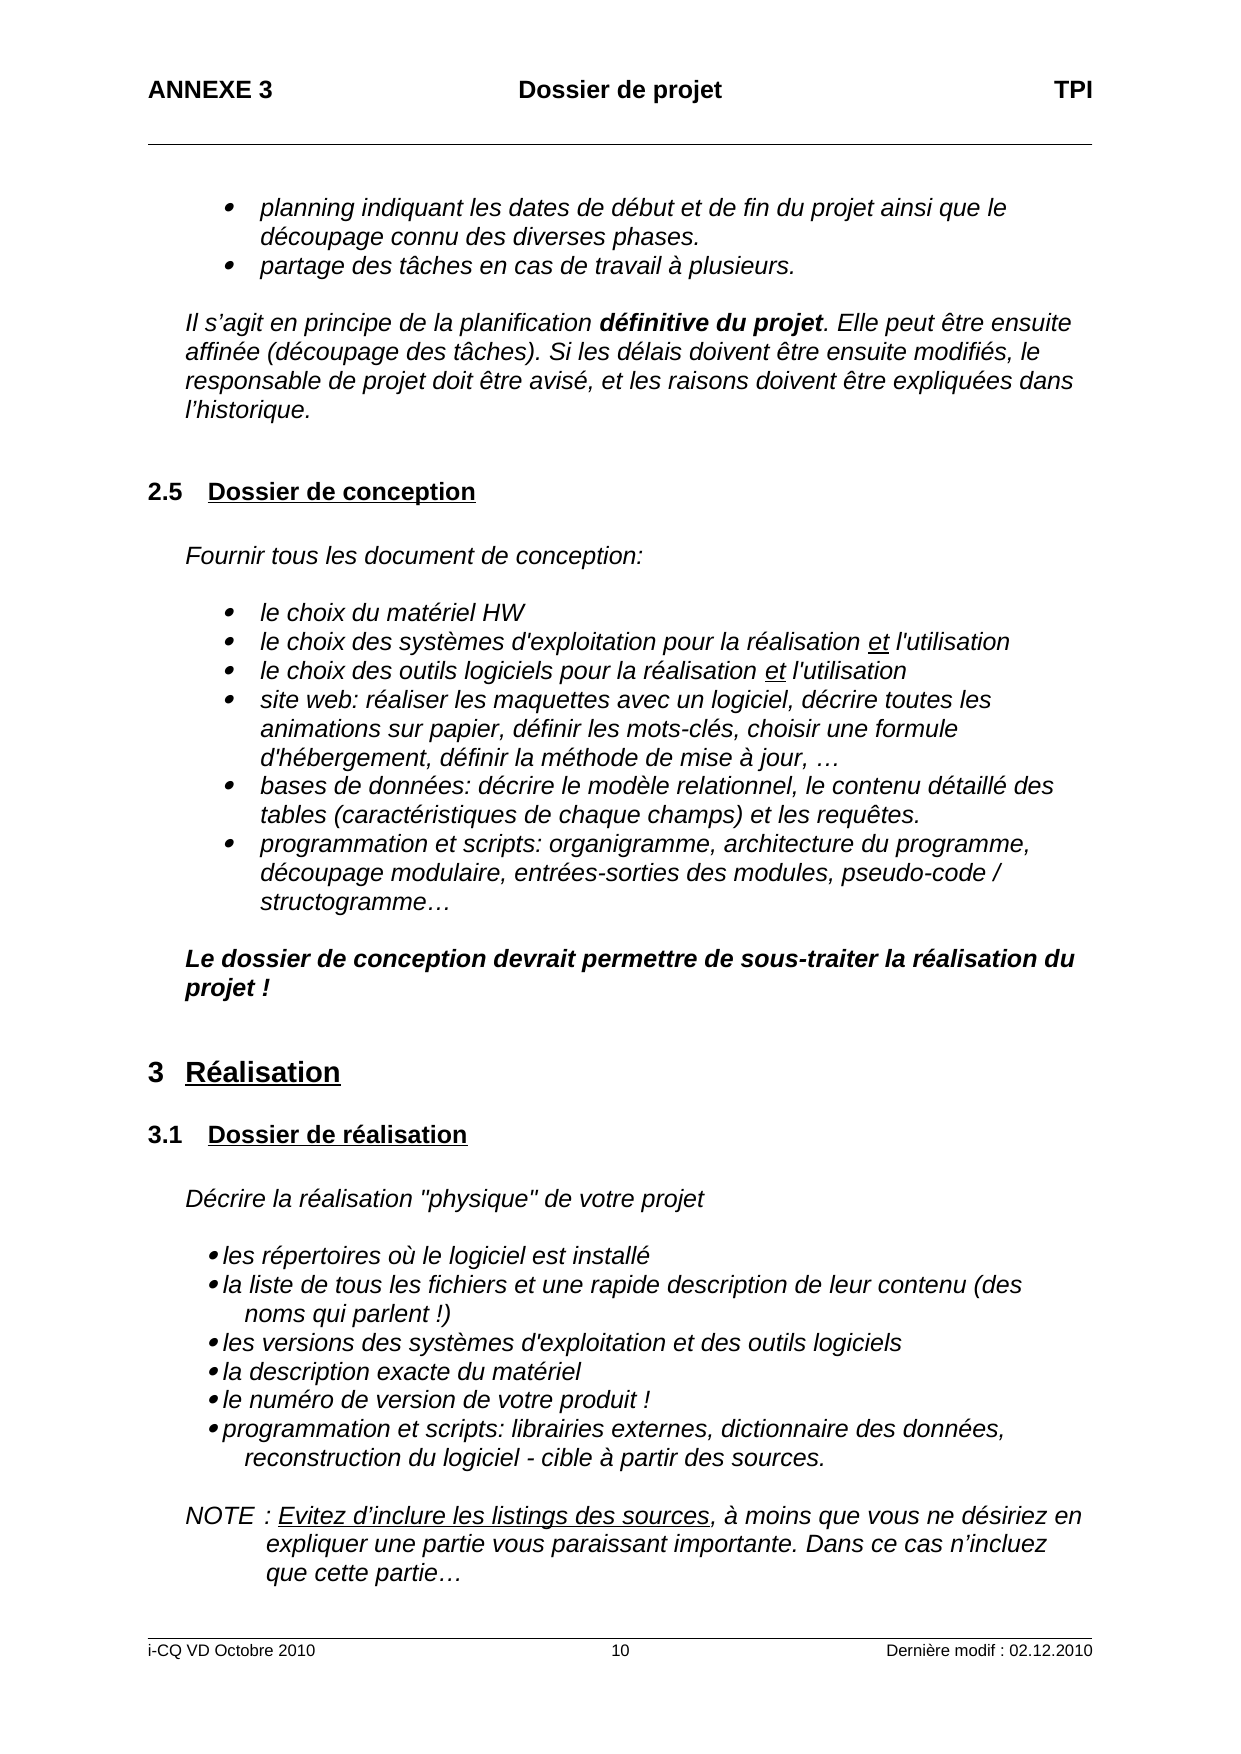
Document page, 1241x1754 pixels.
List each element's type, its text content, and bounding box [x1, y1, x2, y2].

list les répertoires où le logiciel est installé [207, 1241, 1092, 1270]
list le choix des systèmes d'exploitation pour la réalisation et l'utilisation [223, 627, 1092, 656]
list programmation et scripts: organigramme, architecture du programme, découpage modulaire, entrées-sorties des modules, pseudo-code / structogramme… [223, 829, 1092, 915]
list programmation et scripts: librairies externes, dictionnaire des données, reconstruction du logiciel - cible à partir des sources. [207, 1414, 1092, 1472]
list Fournir tous les document de conception: [185, 541, 1092, 570]
subtitle Dossier de conception [148, 477, 1092, 506]
text Décrire la réalisation "physique" de votre projet [148, 1184, 1092, 1213]
list Il s’agit en principe de la planification définitive du projet. Elle peut être ensuite affinée (découpage des tâches). Si les délais doivent être ensuite modifiés, le responsable de projet doit être avisé, et les raisons doivent être expliquées dans l’historique. [185, 308, 1092, 423]
list la liste de tous les fichiers et une rapide description de leur contenu (des noms qui parlent !) [207, 1270, 1092, 1328]
list le choix des outils logiciels pour la réalisation et l'utilisation [223, 656, 1092, 685]
text NOTE : Evitez d’inclure les listings des sources, à moins que vous ne désiriez en expliquer une partie vous paraissant importante. Dans ce cas n’incluez que cette partie… [185, 1501, 1092, 1587]
list site web: réaliser les maquettes avec un logiciel, décrire toutes les animations sur papier, définir les mots-clés, choisir une formule d'hébergement, définir la méthode de mise à jour, … [223, 685, 1092, 771]
list les versions des systèmes d'exploitation et des outils logiciels [207, 1328, 1092, 1357]
list bases de données: décrire le modèle relationnel, le contenu détaillé des tables (caractéristiques de chaque champs) et les requêtes. [223, 771, 1092, 829]
list planning indiquant les dates de début et de fin du projet ainsi que le découpage connu des diverses phases. [223, 193, 1092, 251]
list le numéro de version de votre produit ! [207, 1386, 1092, 1414]
subtitle Dossier de réalisation [148, 1120, 1092, 1149]
list partage des tâches en cas de travail à plusieurs. [223, 251, 1092, 280]
list le choix du matériel HW [223, 598, 1092, 627]
list la description exacte du matériel [207, 1357, 1092, 1386]
list Le sier de conception devrait permettre de sous-traiter la réalisation du projet ! [185, 944, 1092, 1002]
subtitle Réalisation [148, 1055, 1092, 1089]
